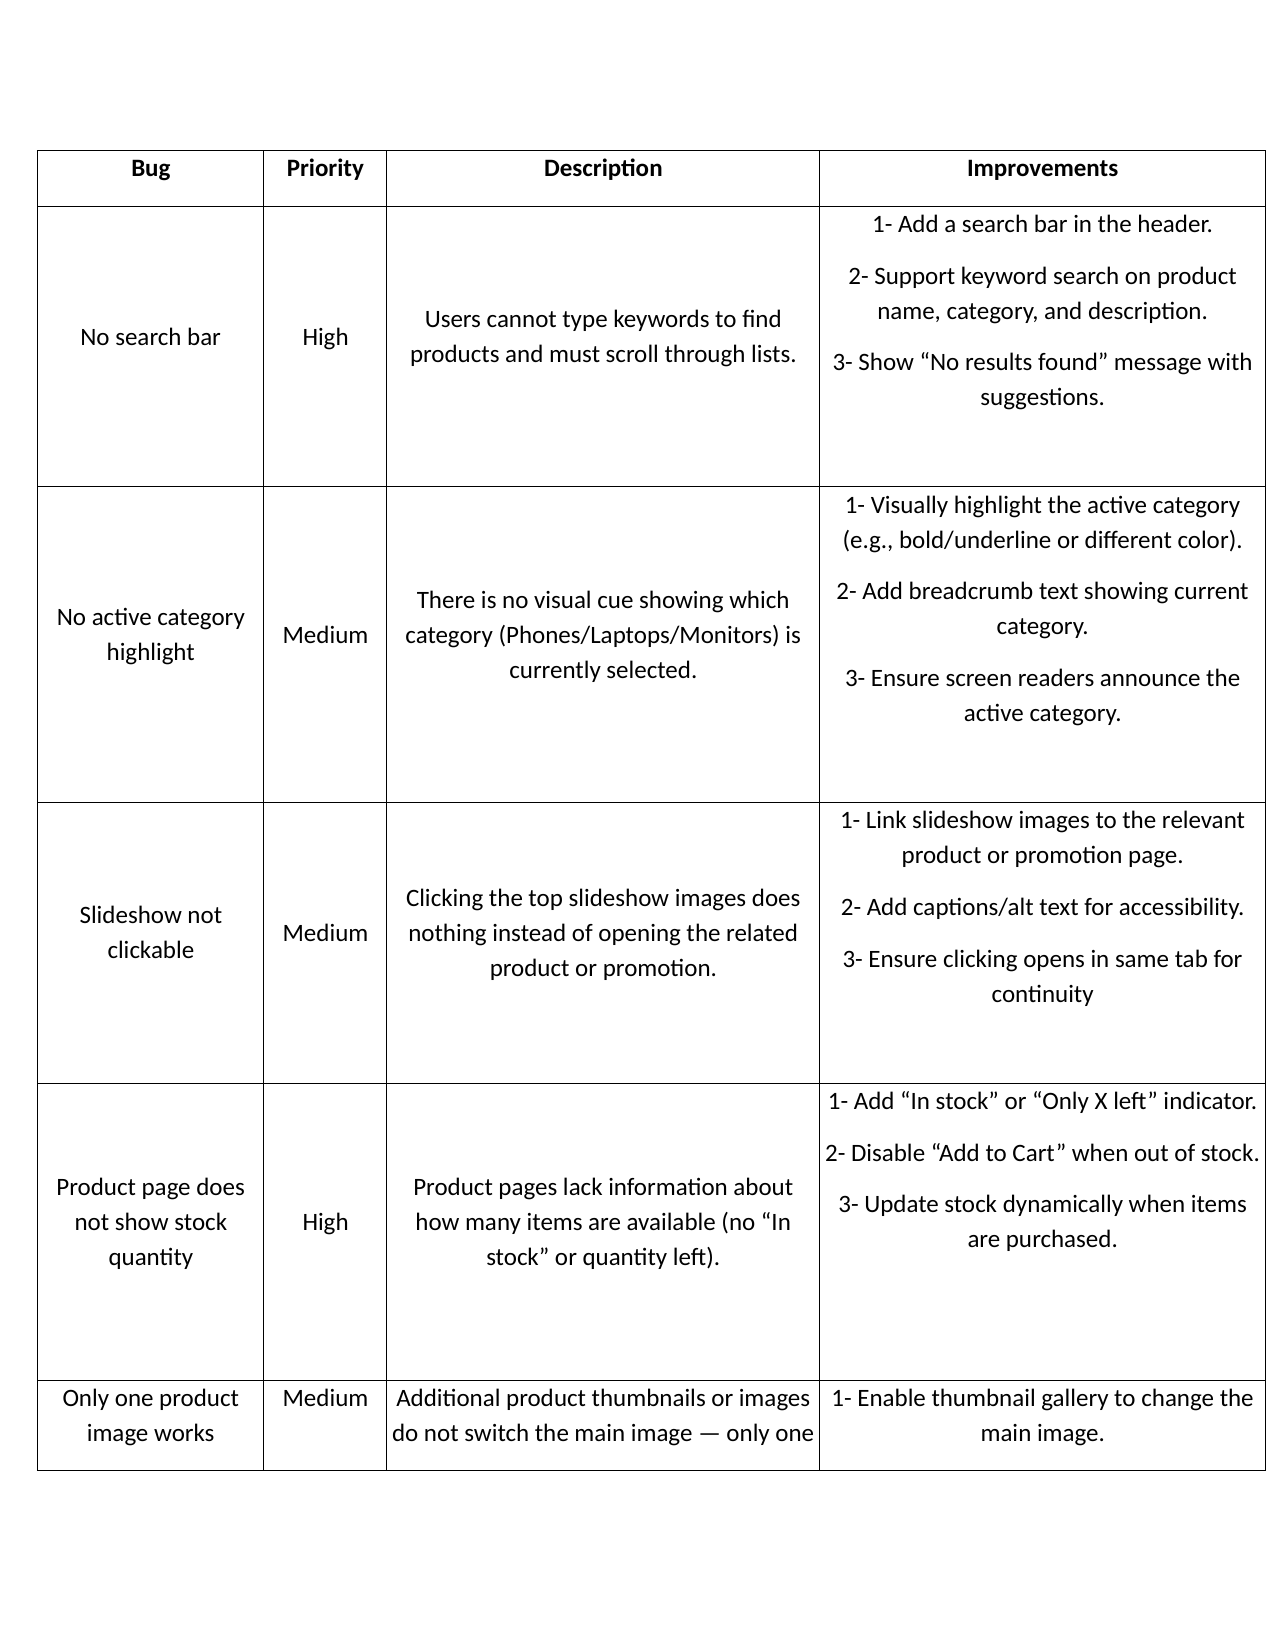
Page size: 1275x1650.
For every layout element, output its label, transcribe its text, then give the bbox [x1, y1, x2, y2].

table_cell High [264, 1084, 386, 1380]
table_cell 1- Enable thumbnail gallery to change the main image. 2- Support zoom/expand feature. 3- Add fallback placeholder if an image fails to load. [820, 1381, 1265, 1470]
table_cell Product pages lack information about how many items are available (no “In stock” or quantity left). [387, 1084, 819, 1380]
table_cell 1- Visually highlight the active category (e.g., bold/underline or different color). 2- Add breadcrumb text showing current category. 3- Ensure screen readers announce the active category. [820, 487, 1265, 802]
table_header Bug [38, 151, 263, 206]
table_cell 1- Add “In stock” or “Only X left” indicator. 2- Disable “Add to Cart” when out of stock. 3- Update stock dynamically when items are purchased. [820, 1084, 1265, 1380]
table_cell High [264, 207, 386, 486]
table_cell Only one product image works [38, 1381, 263, 1470]
table_cell Clicking the top slideshow images does nothing instead of opening the related product or promotion. [387, 803, 819, 1082]
table_header Priority [264, 151, 386, 206]
table_cell Additional product thumbnails or images do not switch the main image — only one photo is visible. [387, 1381, 819, 1470]
table_cell No active category highlight [38, 487, 263, 802]
table_cell 1- Link slideshow images to the relevant product or promotion page. 2- Add captions/alt text for accessibility. 3- Ensure clicking opens in same tab for continuity [820, 803, 1265, 1082]
table_cell 1- Add a search bar in the header. 2- Support keyword search on product name, category, and description. 3- Show “No results found” message with suggestions. [820, 207, 1265, 486]
table_cell No search bar [38, 207, 263, 486]
table_cell Medium [264, 487, 386, 802]
table_cell Users cannot type keywords to find products and must scroll through lists. [387, 207, 819, 486]
table_cell Medium [264, 1381, 386, 1470]
table_cell Slideshow not clickable [38, 803, 263, 1082]
table_cell Product page does not show stock quantity [38, 1084, 263, 1380]
table_cell There is no visual cue showing which category (Phones/Laptops/Monitors) is currently selected. [387, 487, 819, 802]
table_cell Medium [264, 803, 386, 1082]
table_header Description [387, 151, 819, 206]
table_header Improvements [820, 151, 1265, 206]
